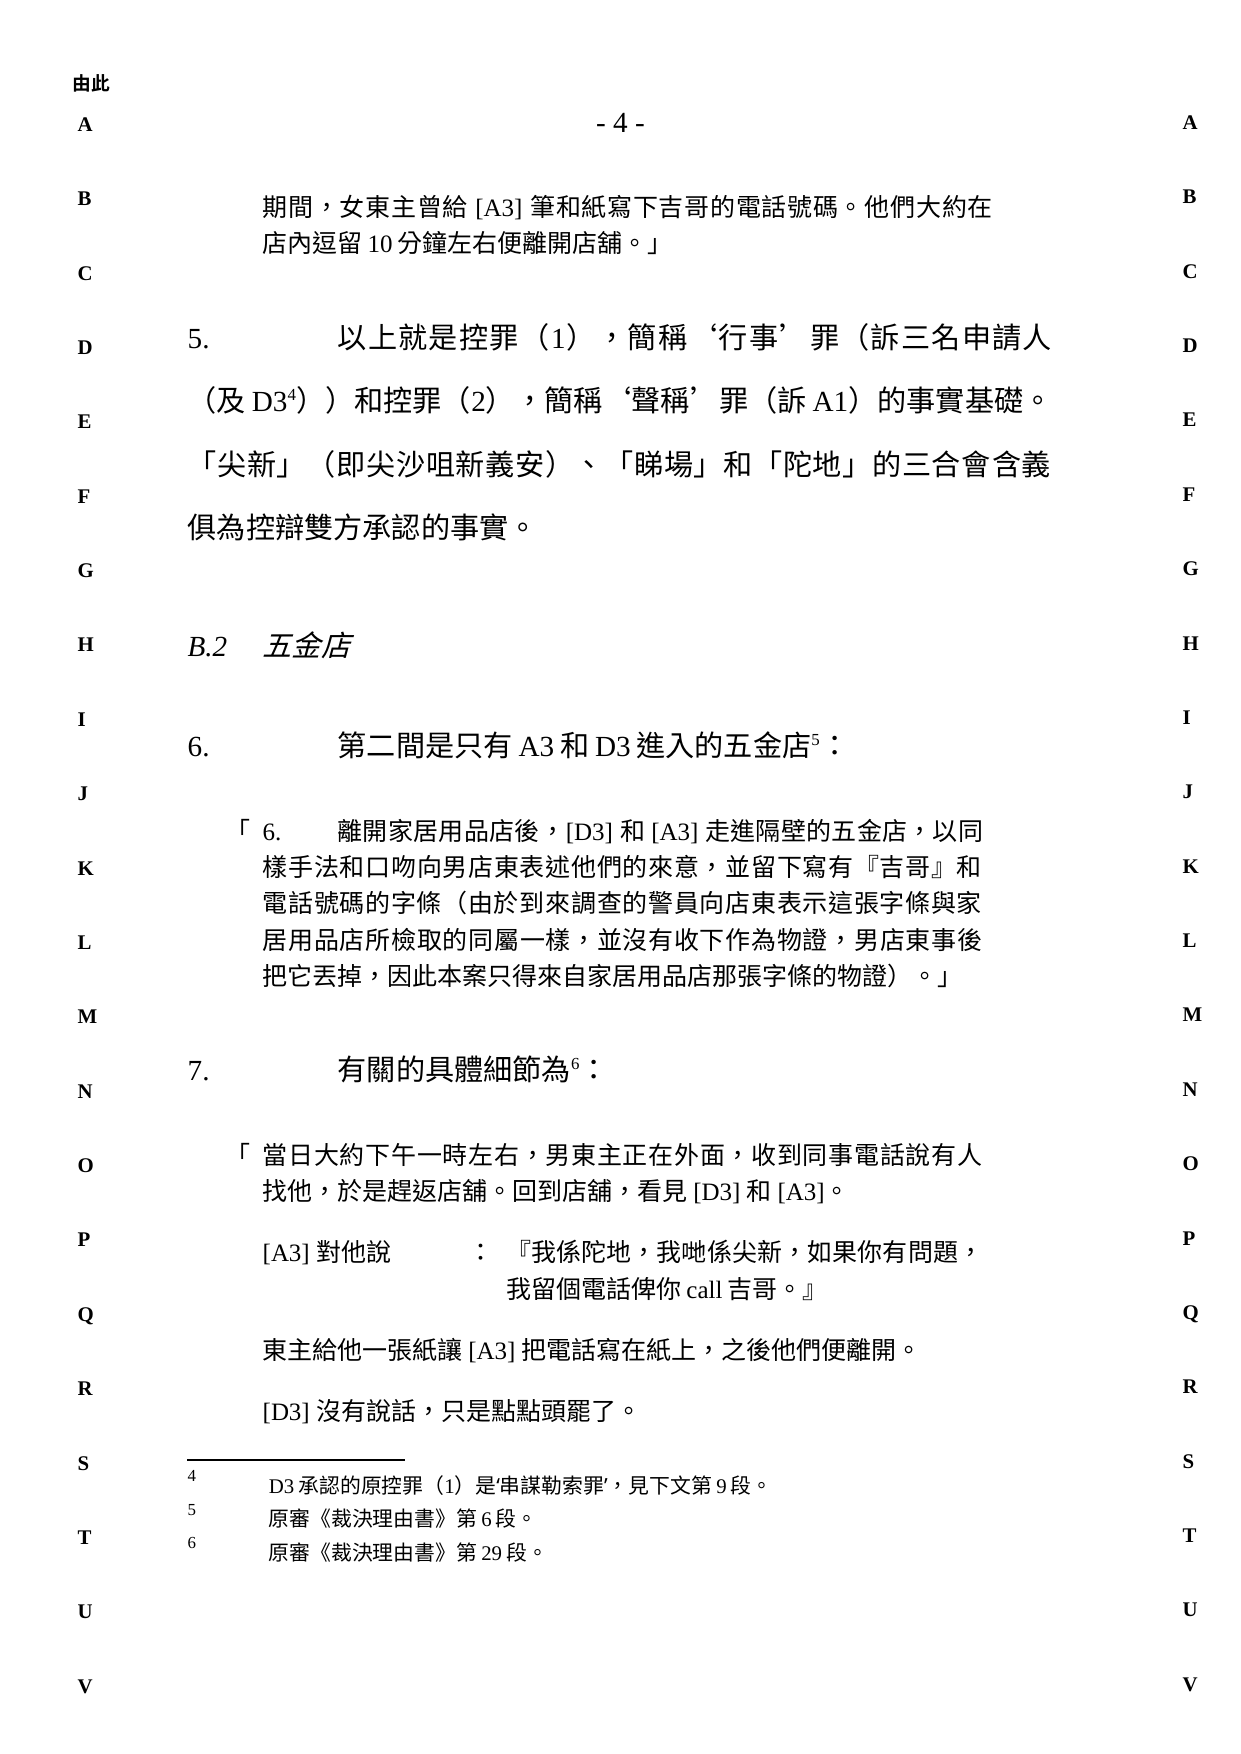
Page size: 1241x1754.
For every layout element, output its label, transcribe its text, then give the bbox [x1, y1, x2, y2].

text 東主給他一張紙讓 [A3] 把電話寫在紙上，之後他們便離開。 [225, 1330, 984, 1367]
subtitle 以上就是控罪（1），簡稱‘行事’罪（訴三名申請人（及D3））和控罪（2），簡稱‘聲稱’罪（訴A1）的事實基礎。「尖新」（即尖沙咀新義安）、「睇場」和「陀地」的三合會含義俱為控辯雙方承認的事實。 [187, 314, 1053, 547]
text [A3] 對他說 ： 『我係陀地，我哋係尖新，如果你有問題，我留個電話俾你call吉哥。』 [225, 1233, 984, 1305]
subtitle 第二間是只有A3和D3進入的五金店： [187, 723, 1053, 765]
subtitle 有關的具體細節為： [187, 1047, 1053, 1089]
text 「 當日大約下午一時左右，男東主正在外面，收到同事電話說有人找他，於是趕返店舖。回到店舖，看見 [D3] 和 [A3]。 [225, 1135, 984, 1208]
text 期間，女東主曾給 [A3] 筆和紙寫下吉哥的電話號碼。他們大約在店內逗留10分鐘左右便離開店舖。」 [225, 187, 994, 260]
text [D3] 沒有說話，只是點點頭罷了。 [225, 1392, 984, 1428]
text B.2 五金店 [187, 622, 1053, 664]
text 「 6. 離開家居用品店後，[D3] 和 [A3] 走進隔壁的五金店，以同樣手法和口吻向男店東表述他們的來意，並留下寫有『吉哥』和電話號碼的字條（由於到來調查的警員向店東表示這張字條與家居用品店所檢取的同屬一樣，並沒有收下作為物證，男店東事後把它丟掉，因此本案只得來自家居用品店那張字條的物證）。」 [225, 811, 984, 993]
